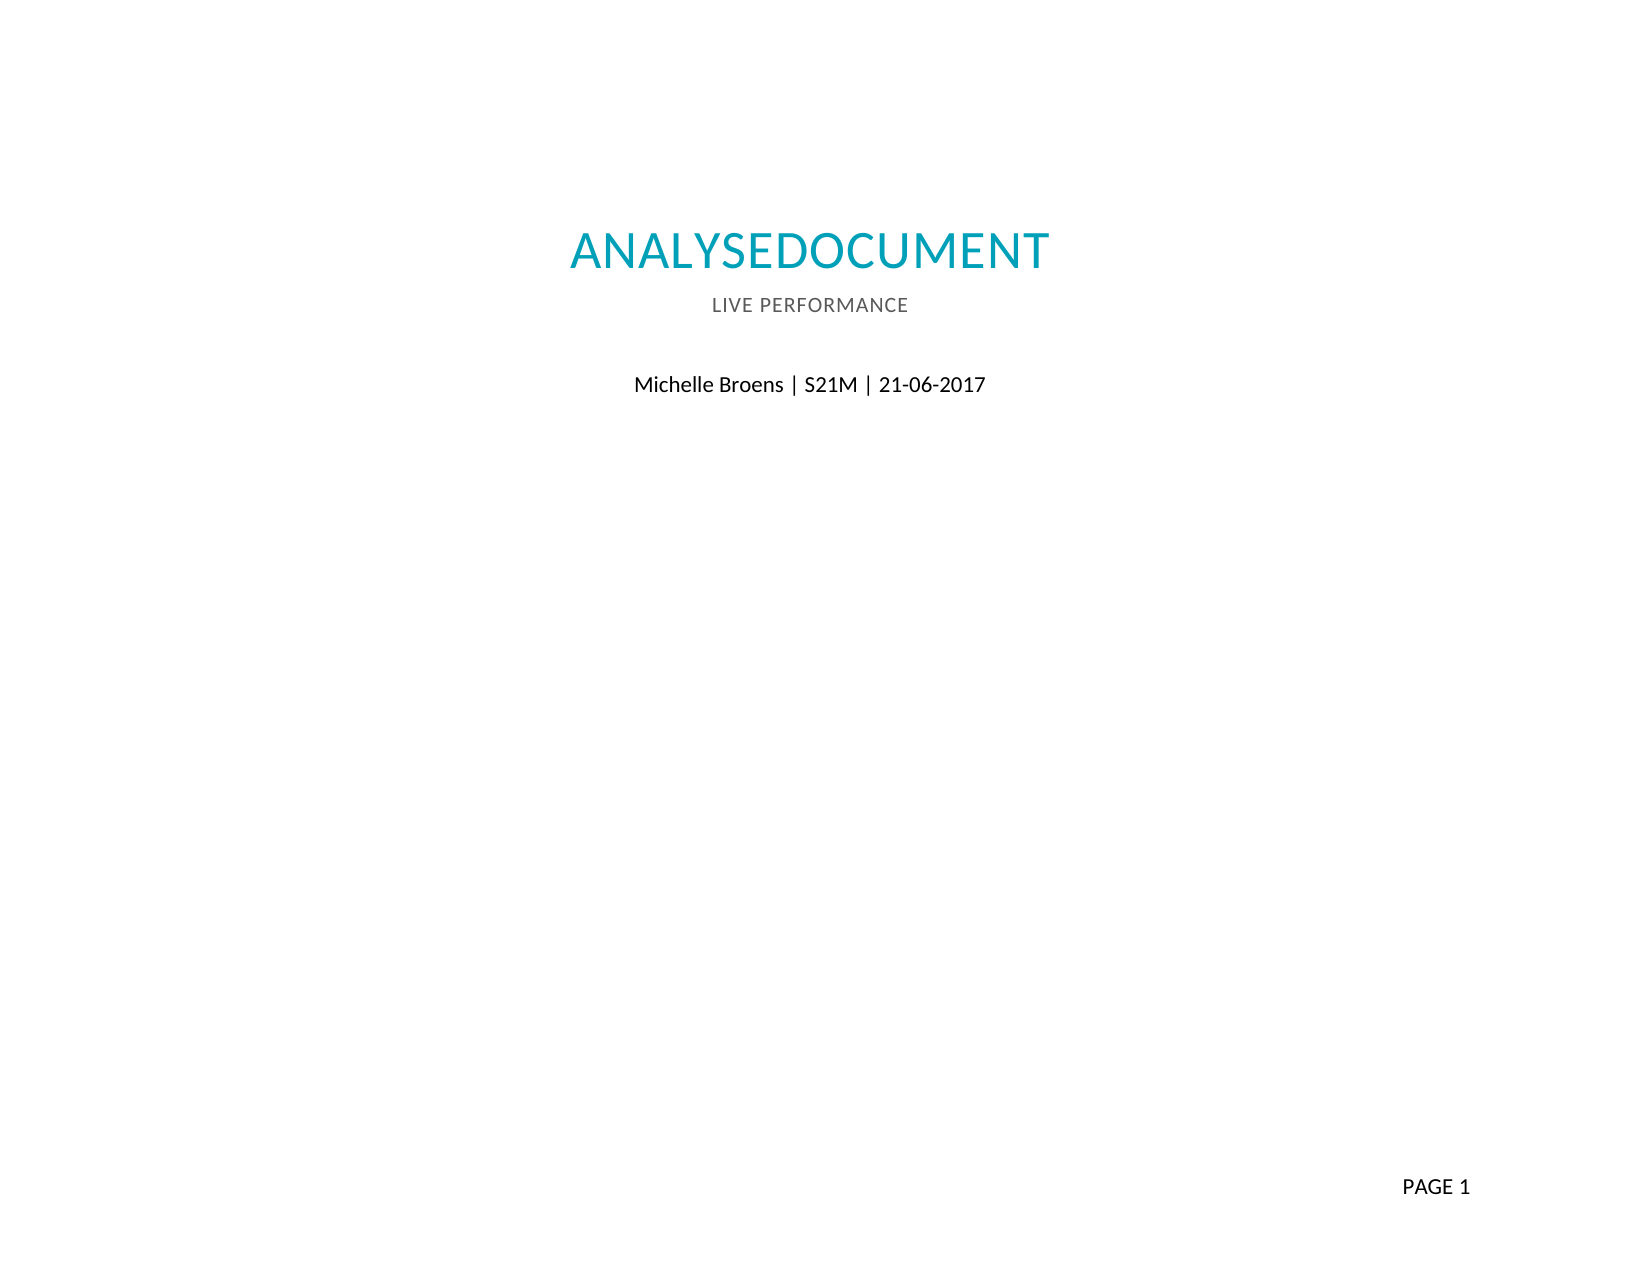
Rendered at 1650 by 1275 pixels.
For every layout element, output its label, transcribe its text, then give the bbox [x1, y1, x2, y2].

title Analysedocument [150, 216, 1470, 282]
text Michelle Broens | S21M | 21-06-2017 [150, 370, 1470, 398]
subtitle Live performance [150, 292, 1470, 318]
